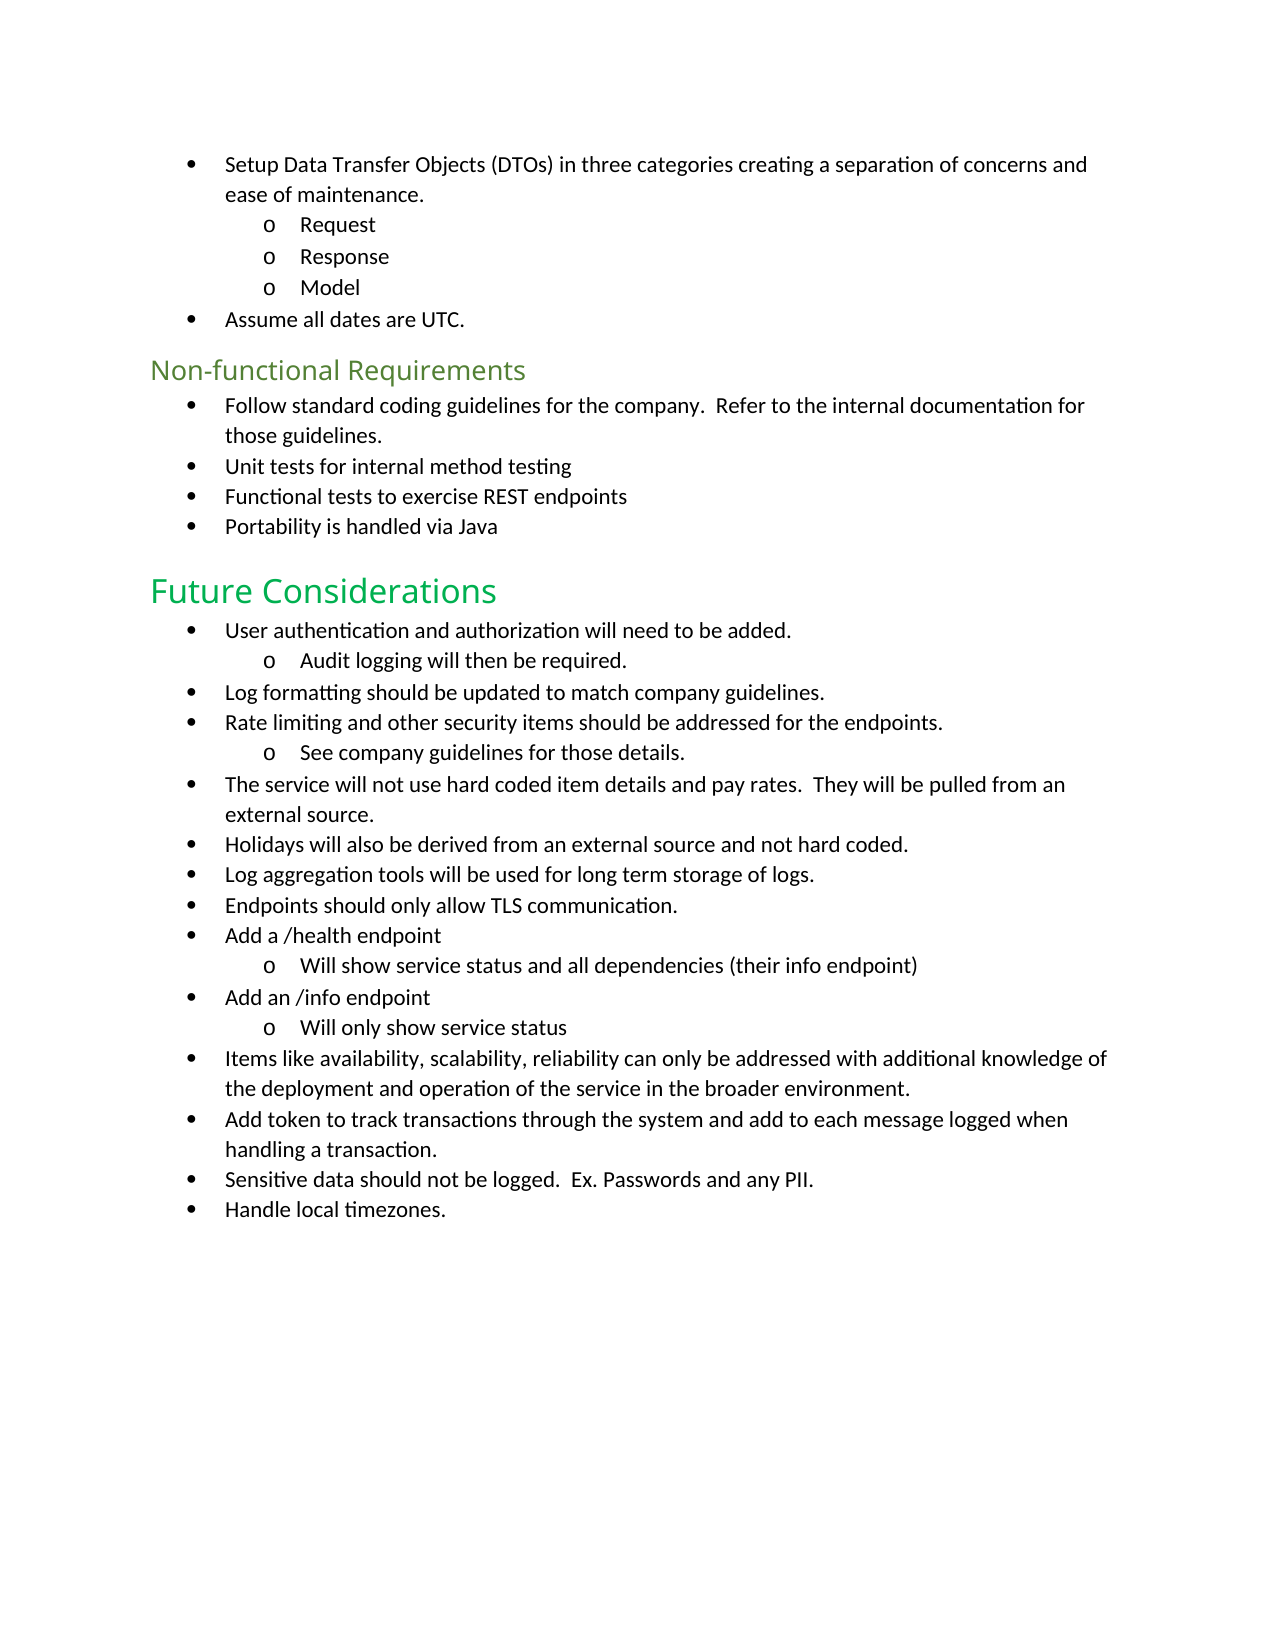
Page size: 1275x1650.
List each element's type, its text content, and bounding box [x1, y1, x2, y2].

list Audit logging will then be required. [262, 647, 1125, 676]
list Add a /health endpoint [187, 921, 1125, 949]
list Will show service status and all dependencies (their info endpoint) [262, 951, 1125, 980]
list Portability is handled via Java [187, 512, 1125, 540]
list Sensitive data should not be logged. Ex. Passwords and any PII. [187, 1165, 1125, 1193]
list Endpoints should only allow TLS communication. [187, 891, 1125, 919]
list Response [262, 242, 1125, 271]
list Functional tests to exercise REST endpoints [187, 482, 1125, 510]
list Unit tests for internal method testing [187, 452, 1125, 480]
list Handle local timezones. [187, 1195, 1125, 1223]
list Log aggregation tools will be used for long term storage of logs. [187, 861, 1125, 889]
list Setup Data Transfer Objects (DTOs) in three categories creating a separation of concerns and ease of maintenance. [187, 150, 1125, 208]
list User authentication and authorization will need to be added. [187, 616, 1125, 644]
list Request [262, 210, 1125, 239]
list Will only show service status [262, 1013, 1125, 1042]
list Add an /info endpoint [187, 983, 1125, 1011]
list See company guidelines for those details. [262, 738, 1125, 768]
list The service will not use hard coded item details and pay rates. They will be pulled from an external source. [187, 770, 1125, 828]
list Holidays will also be derived from an external source and not hard coded. [187, 830, 1125, 858]
list Model [262, 273, 1125, 302]
list Follow standard coding guidelines for the company. Refer to the internal documentation for those guidelines. [187, 391, 1125, 450]
subtitle Future Considerations [150, 567, 1125, 613]
list Rate limiting and other security items should be addressed for the endpoints. [187, 708, 1125, 736]
list Items like availability, scalability, reliability can only be addressed with additional knowledge of the deployment and operation of the service in the broader environment. [187, 1044, 1125, 1103]
list Log formatting should be updated to match company guidelines. [187, 678, 1125, 706]
list Add token to track transactions through the system and add to each message logged when handling a transaction. [187, 1105, 1125, 1163]
subtitle Non-functional Requirements [150, 352, 1125, 388]
list Assume all dates are UTC. [187, 305, 1125, 333]
